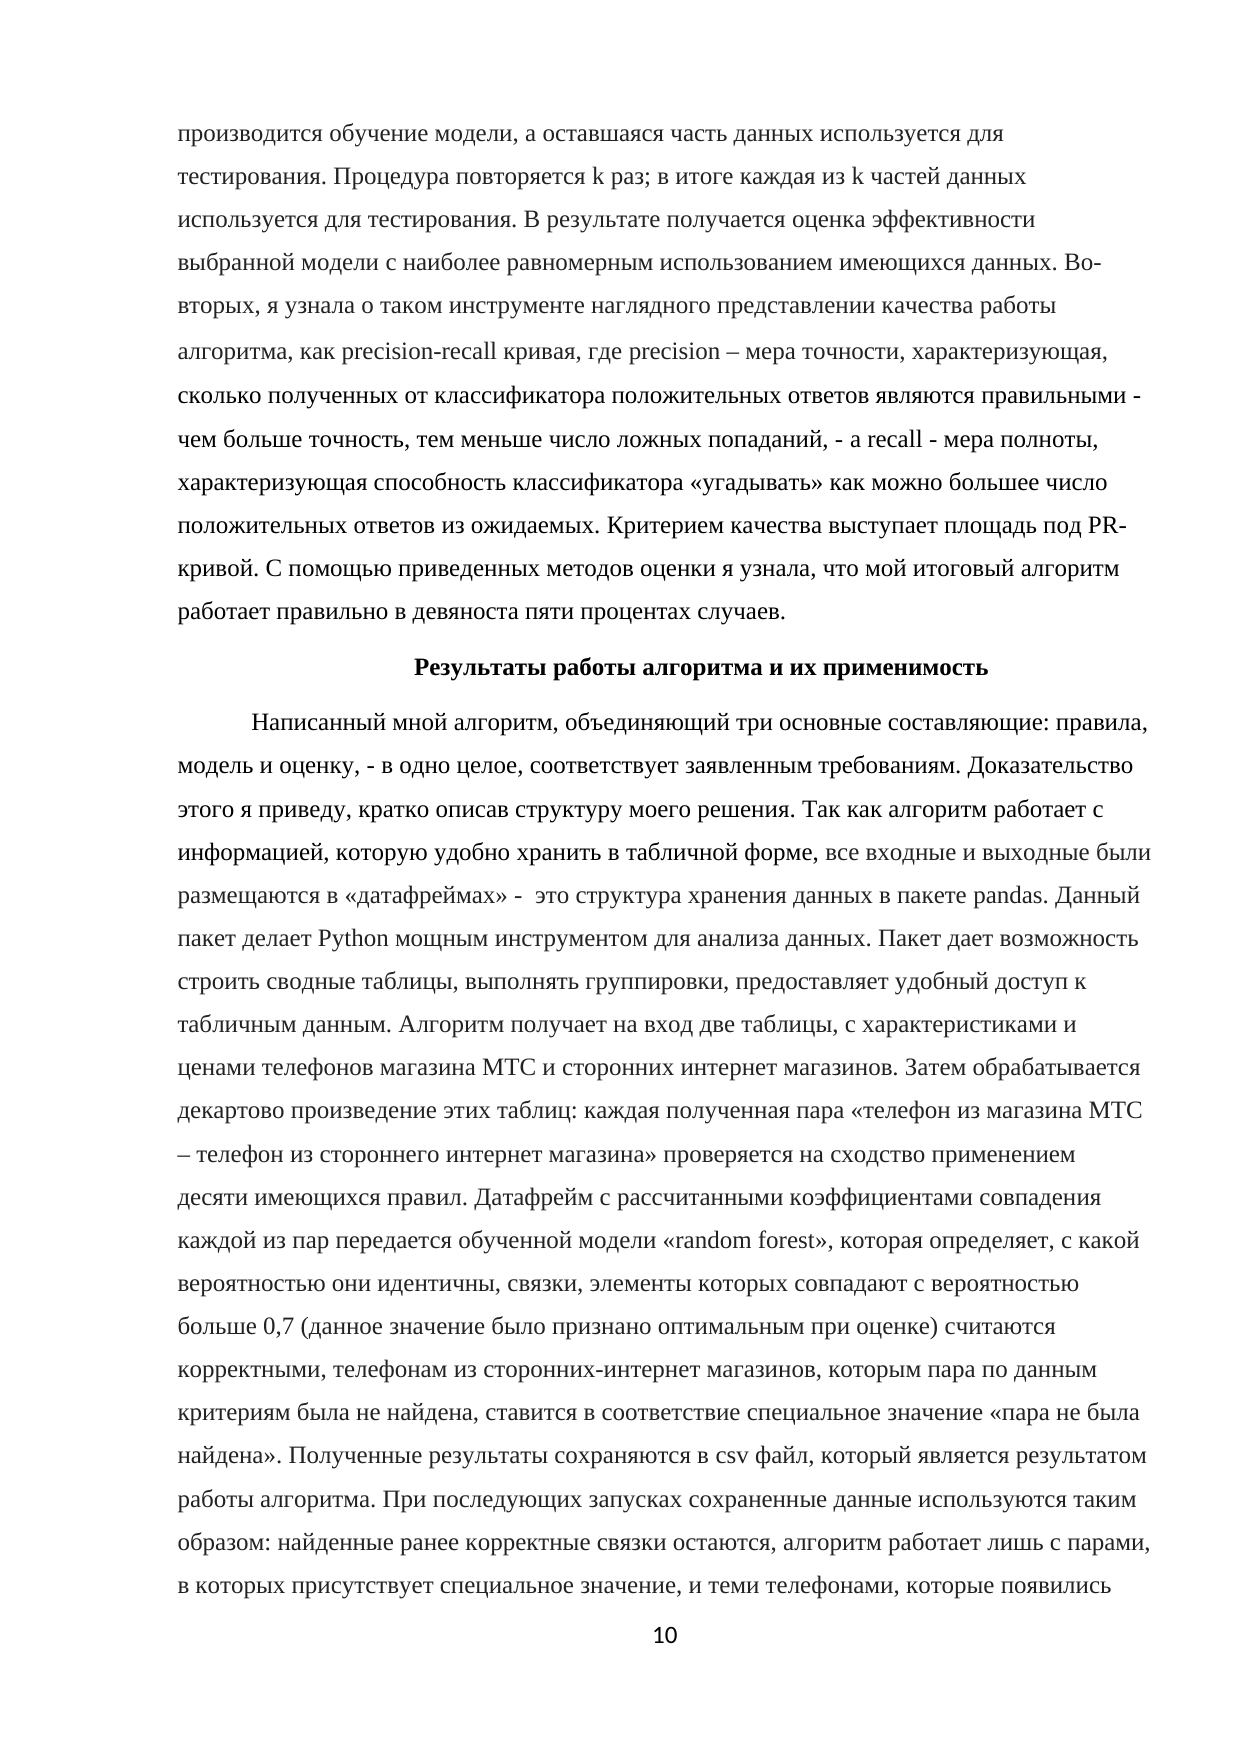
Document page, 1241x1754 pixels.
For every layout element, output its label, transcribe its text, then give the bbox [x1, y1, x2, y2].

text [177, 707, 1152, 1599]
text Результаты работы алгоритма и их применимость [177, 652, 1152, 681]
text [177, 118, 1152, 625]
